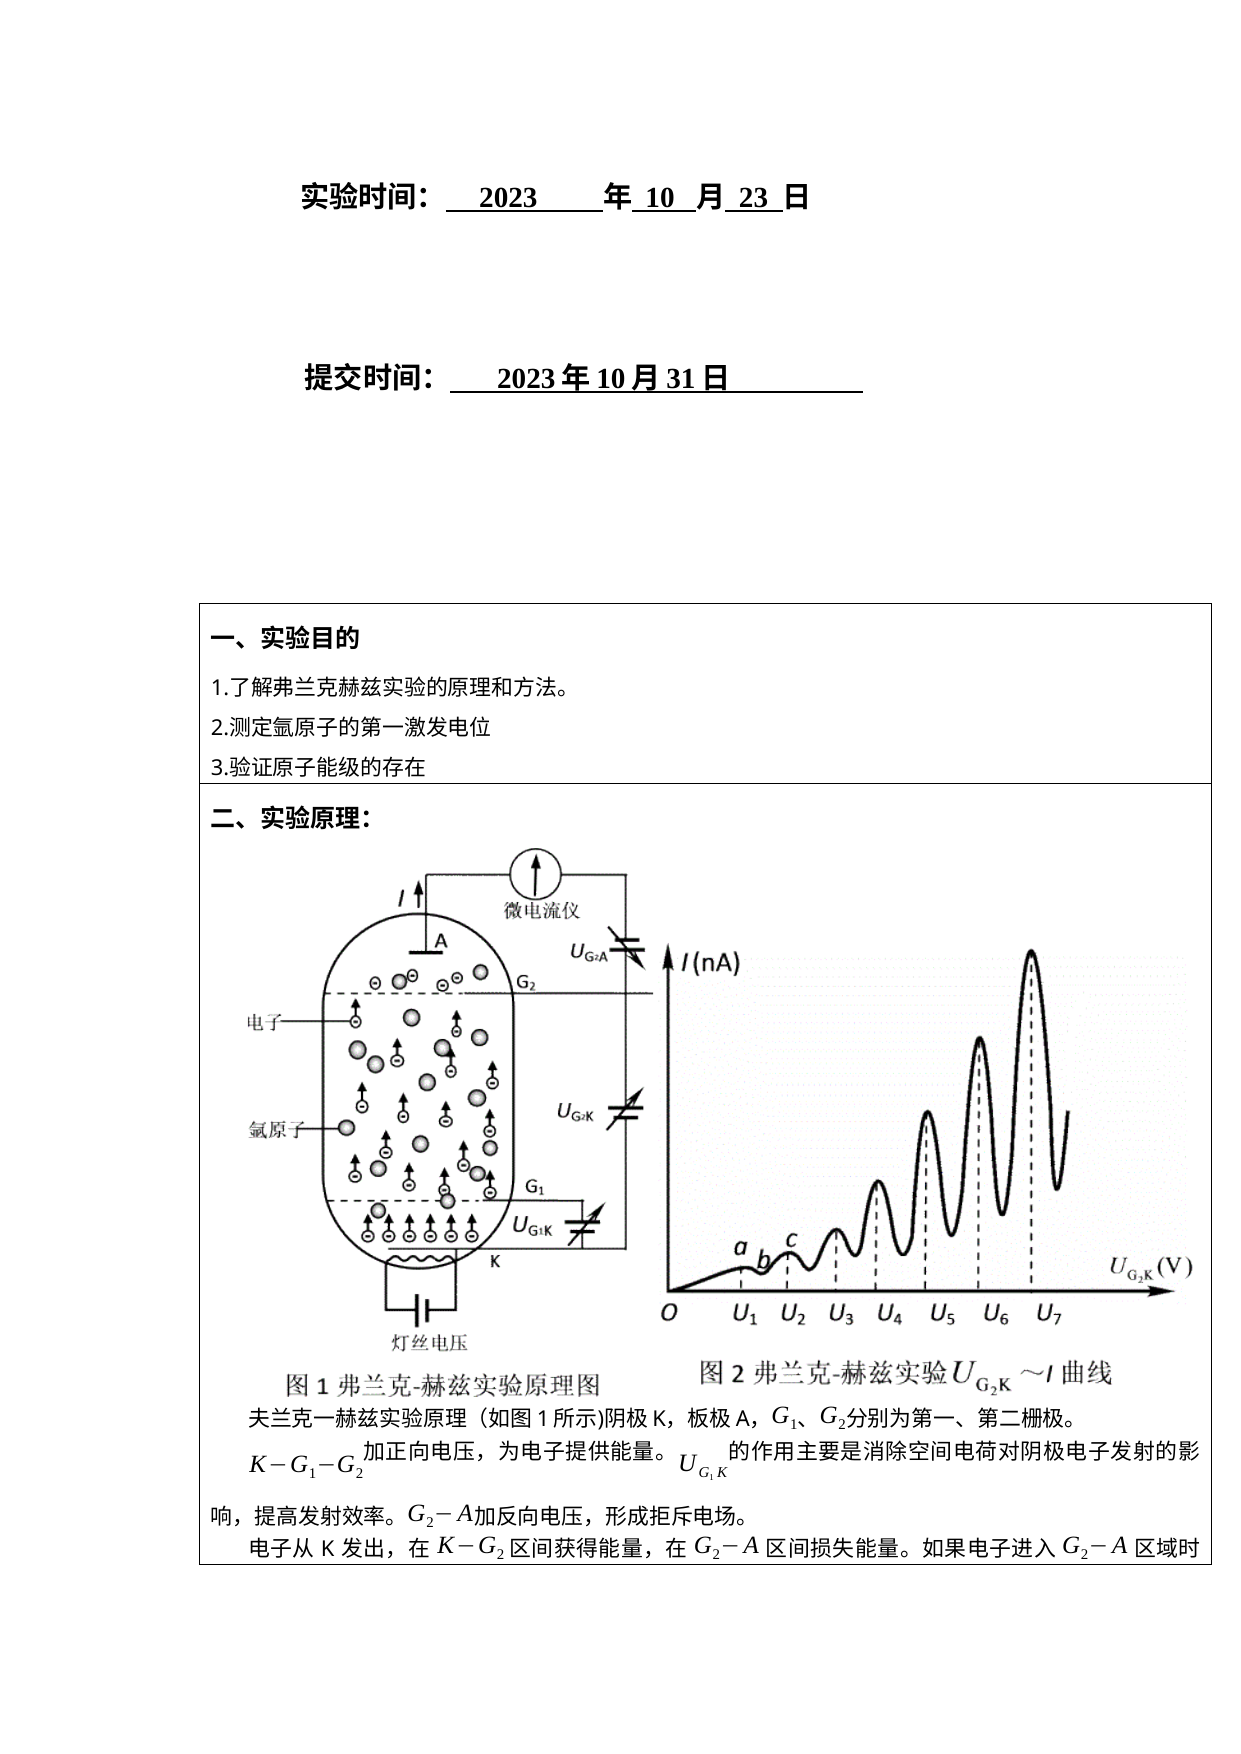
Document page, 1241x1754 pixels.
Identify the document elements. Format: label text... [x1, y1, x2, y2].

picture [247, 848, 1193, 1397]
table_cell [200, 784, 1211, 1564]
text 实验时间： 2023 年 10 月 23 日 [187, 162, 1053, 227]
text 提交时间： 2023年10月31日 [187, 343, 1053, 408]
table_header 一、实验目的 1.了解弗兰克赫兹实验的原理和方法。 2.测定氩原子的第一激发电位 3.验证原子能级的存在 [200, 604, 1211, 783]
